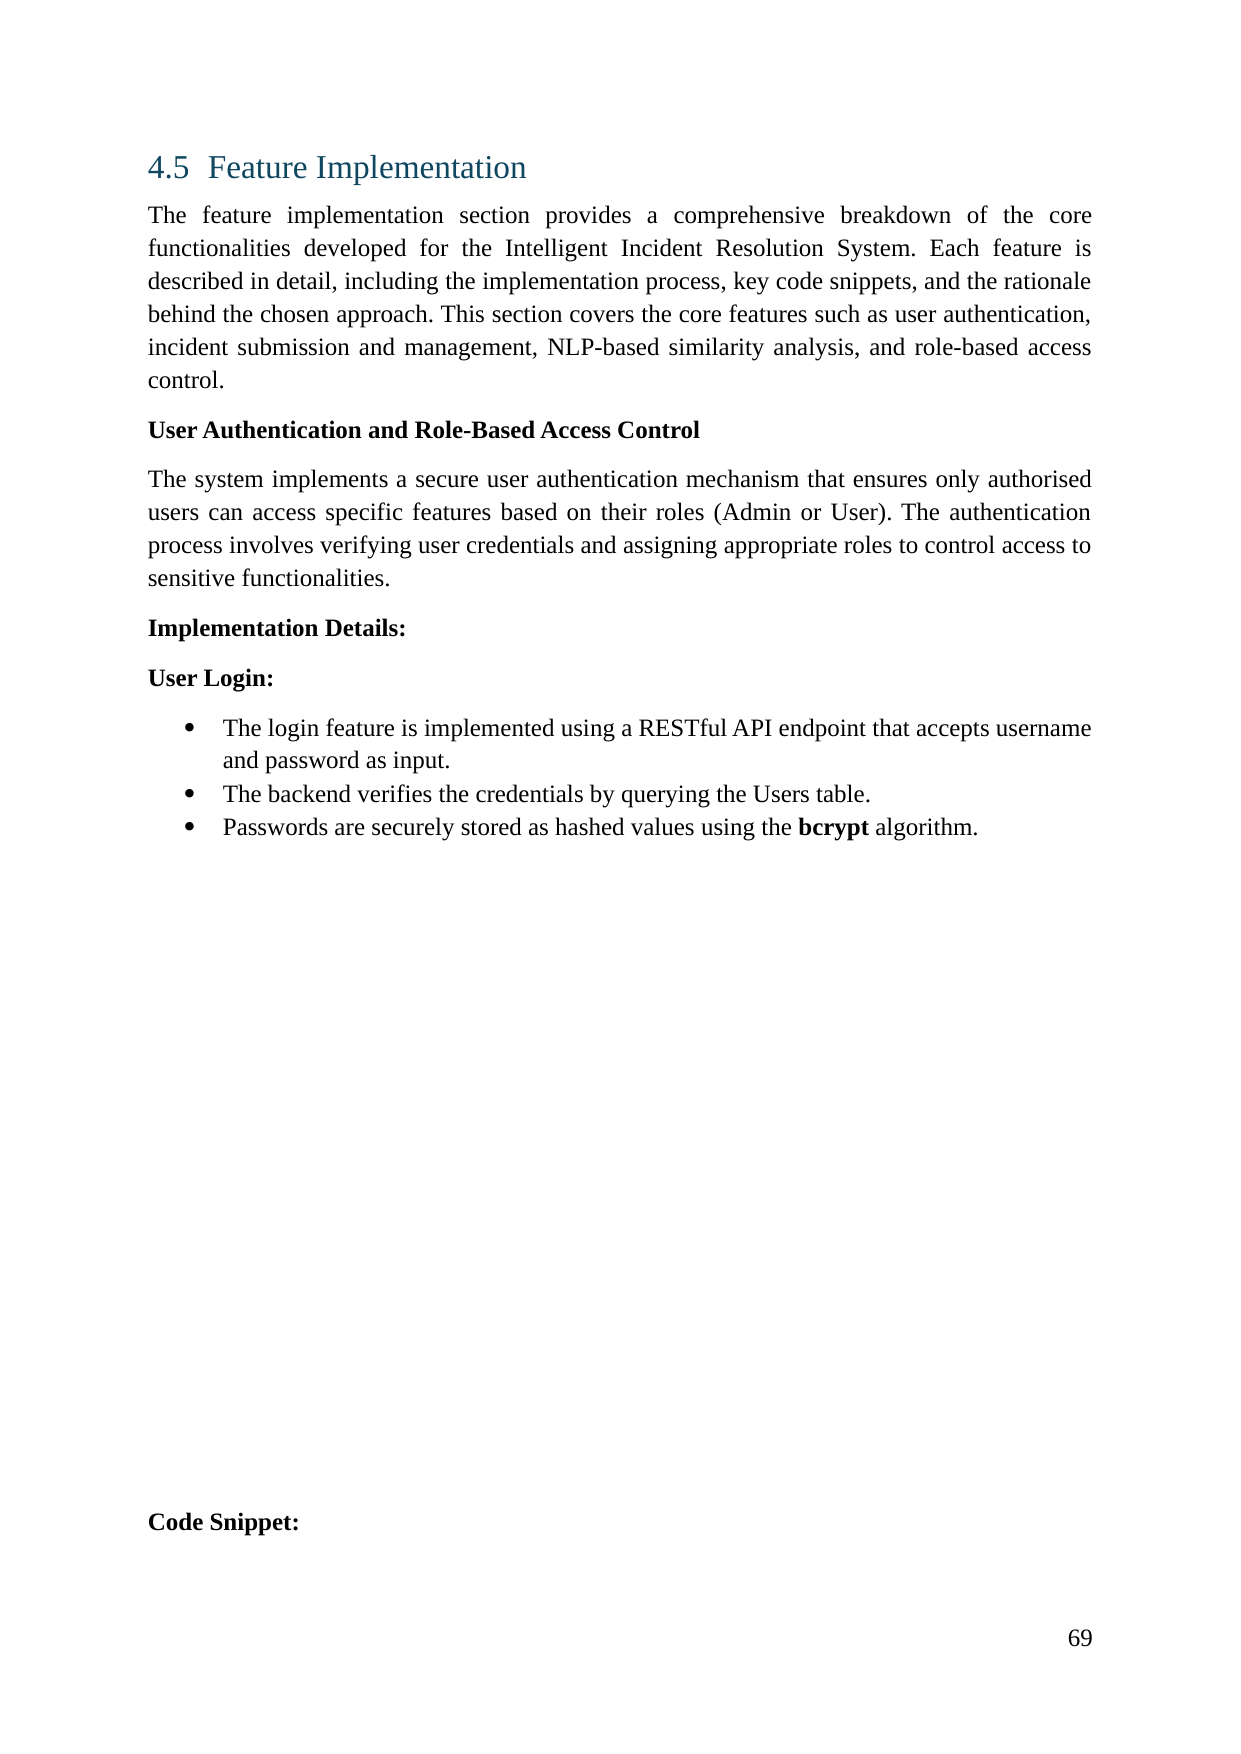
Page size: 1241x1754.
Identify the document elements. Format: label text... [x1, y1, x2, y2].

list The backend verifies the credentials by querying the Users table. [185, 779, 1093, 807]
text The feature implementation section provides a comprehensive breakdown of the core functionalities developed for the Intelligent Incident Resolution System. Each feature is described in detail, including the implementation process, key code snippets, and the rationale behind the chosen approach. This section covers the core features such as user authentication, incident submission and management, NLP-based similarity analysis, and role-based access control. [148, 200, 1093, 394]
text The system implements a secure user authentication mechanism that ensures only authorised users can access specific features based on their roles (Admin or User). The authentication process involves verifying user credentials and assigning appropriate roles to control access to sensitive functionalities. [148, 464, 1093, 592]
text User Login: [148, 663, 1093, 692]
text User Authentication and Role-Based Access Control [148, 415, 1093, 443]
list Passwords are securely stored as hashed values using the bcrypt algorithm. [185, 812, 1093, 840]
list The login feature is implemented using a RESTful API endpoint that accepts username and password as input. [185, 713, 1093, 774]
text Code Snippet: [148, 1507, 1093, 1536]
subtitle Feature Implementation [148, 148, 1093, 186]
text Implementation Details: [148, 613, 1093, 642]
